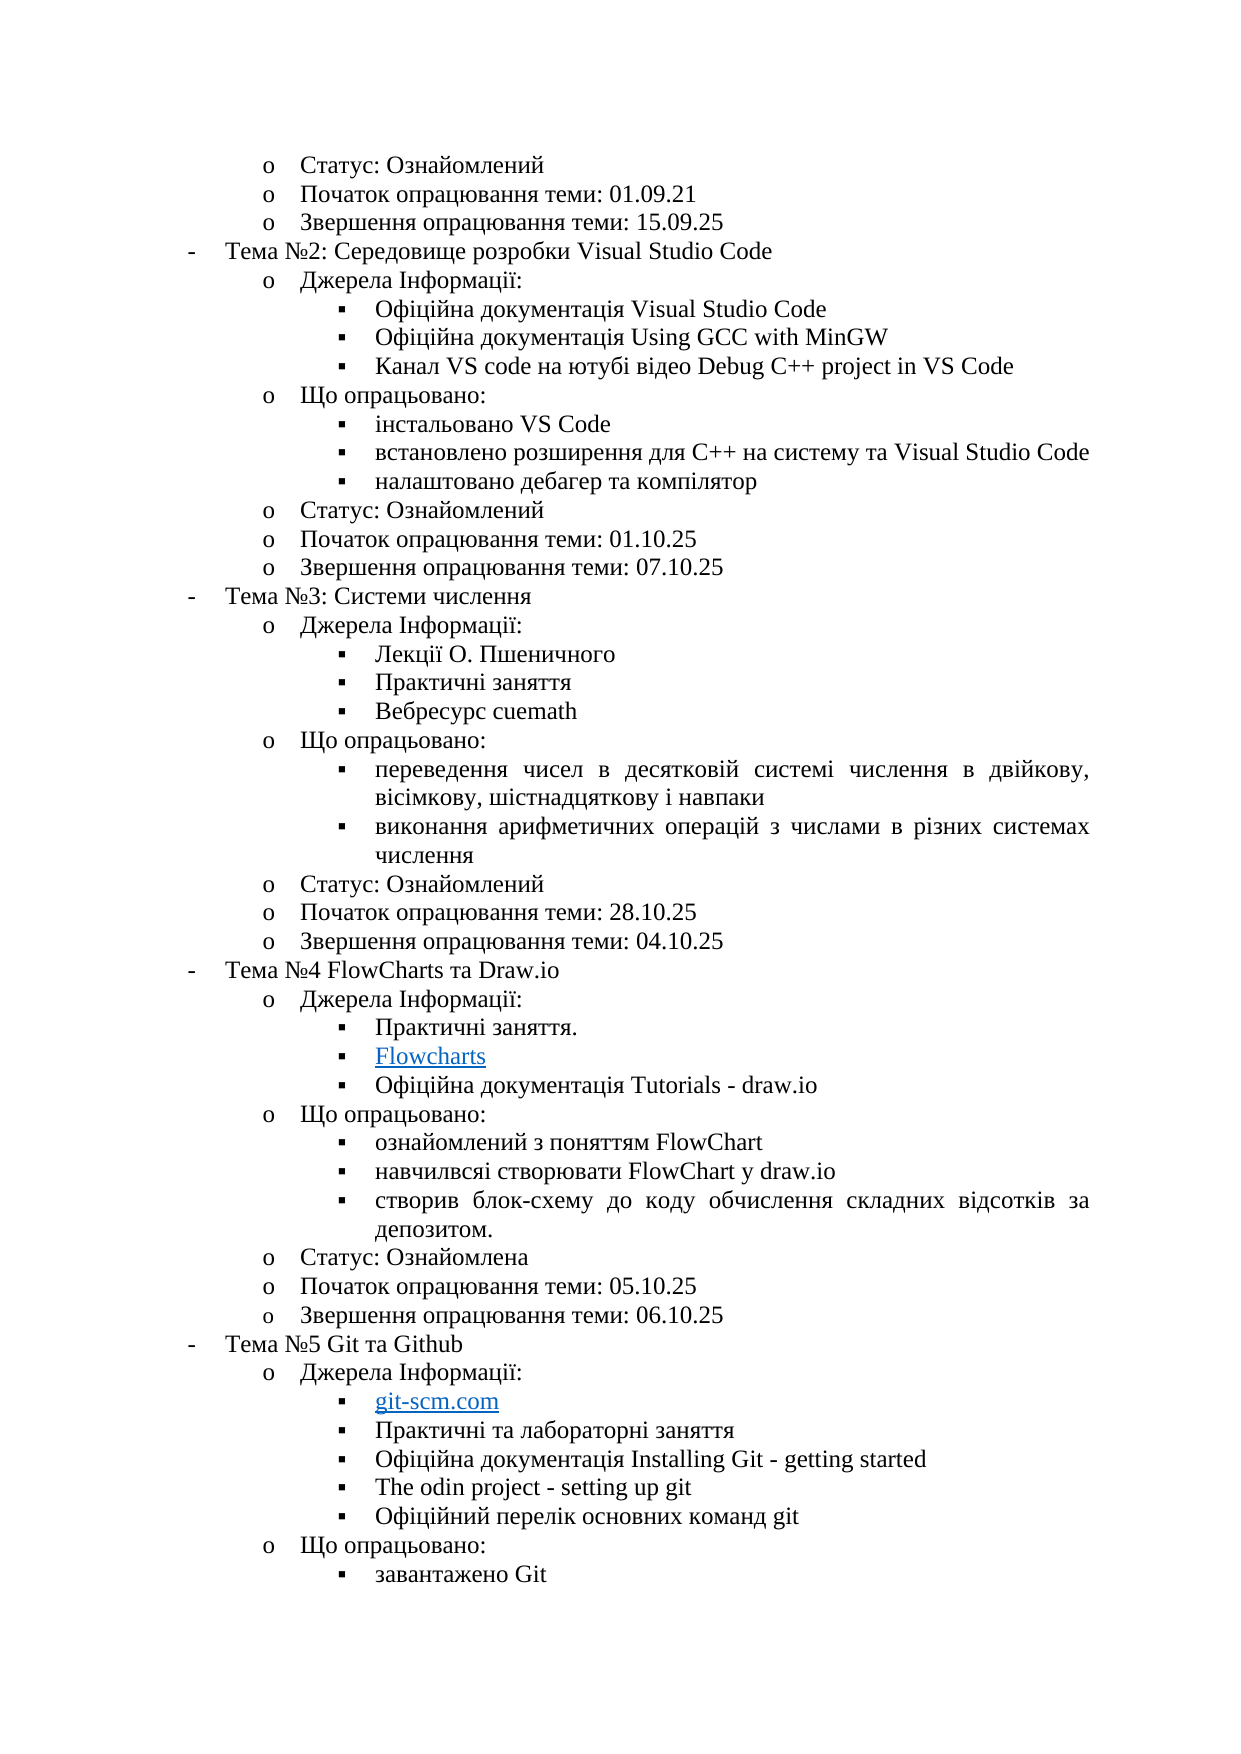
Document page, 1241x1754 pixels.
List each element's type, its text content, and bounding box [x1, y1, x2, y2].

list Звершення опрацювання теми: 15.09.25 [262, 207, 1090, 236]
list налаштовано дебагер та компілятор [337, 466, 1090, 495]
list Початок опрацювання теми: 01.10.25 [262, 524, 1090, 552]
list Джерела Інформації: [262, 610, 1090, 639]
list Що опрацьовано: [262, 725, 1090, 754]
list Офіційна документація Tutorials - draw.io [337, 1070, 1090, 1099]
list Статус: Ознайомлений [262, 495, 1090, 524]
list Джерела Інформації: [262, 1357, 1090, 1386]
list ознайомлений з поняттям FlowChart [337, 1127, 1090, 1156]
list Тема №3: Системи числення [187, 581, 1090, 610]
list Офіційна документація Visual Studio Code [337, 294, 1090, 322]
list Тема №2: Середовище розробки Visual Studio Code [187, 236, 1090, 265]
list завантажено Git [337, 1559, 1090, 1587]
list Джерела Інформації: [262, 265, 1090, 294]
list інстальовано VS Code [337, 409, 1090, 437]
list навчилвсяі створювати FlowChart у draw.io [337, 1156, 1090, 1185]
list створив блок-схему до коду обчислення складних відсотків за депозитом. [337, 1185, 1090, 1242]
list Початок опрацювання теми: 05.10.25 [262, 1271, 1090, 1300]
list Практичні та лабораторні заняття [337, 1415, 1090, 1444]
list Тема №5 Git та Github [187, 1329, 1090, 1357]
list Офіційний перелік основних команд git [337, 1501, 1090, 1530]
list Офіційна документація Using GCC with MinGW [337, 322, 1090, 351]
list виконання арифметичних операцій з числами в різних системах числення [337, 811, 1090, 869]
list The odin project - setting up git [337, 1472, 1090, 1501]
list Що опрацьовано: [262, 1099, 1090, 1127]
list Практичні заняття. [337, 1012, 1090, 1041]
list встановлено розширення для C++ на систему та Visual Studio Code [337, 437, 1090, 466]
list Офіційна документація Installing Git - getting started [337, 1444, 1090, 1472]
list Статус: Ознайомлена [262, 1242, 1090, 1271]
list Що опрацьовано: [262, 380, 1090, 409]
list Початок опрацювання теми: 01.09.21 [262, 179, 1090, 207]
list Практичні заняття [337, 667, 1090, 696]
list Звершення опрацювання теми: 06.10.25 [262, 1300, 1090, 1329]
list Статус: Ознайомлений [262, 869, 1090, 897]
list переведення чисел в десятковій системі числення в двійкову, вісімкову, шістнадцяткову і навпаки [337, 754, 1090, 811]
list Flowcharts [337, 1041, 1090, 1070]
list Лекції О. Пшеничного [337, 639, 1090, 667]
list Що опрацьовано: [262, 1530, 1090, 1559]
list Статус: Ознайомлений [262, 150, 1090, 179]
list Канал VS code на ютубі відео Debug C++ project in VS Code [337, 351, 1090, 380]
list Звершення опрацювання теми: 07.10.25 [262, 552, 1090, 581]
list Вебресурс cuemath [337, 696, 1090, 725]
list Тема №4 FlowCharts та Draw.io [187, 955, 1090, 984]
list Джерела Інформації: [262, 984, 1090, 1012]
list git-scm.com [337, 1386, 1090, 1415]
list Початок опрацювання теми: 28.10.25 [262, 897, 1090, 926]
list Звершення опрацювання теми: 04.10.25 [262, 926, 1090, 955]
